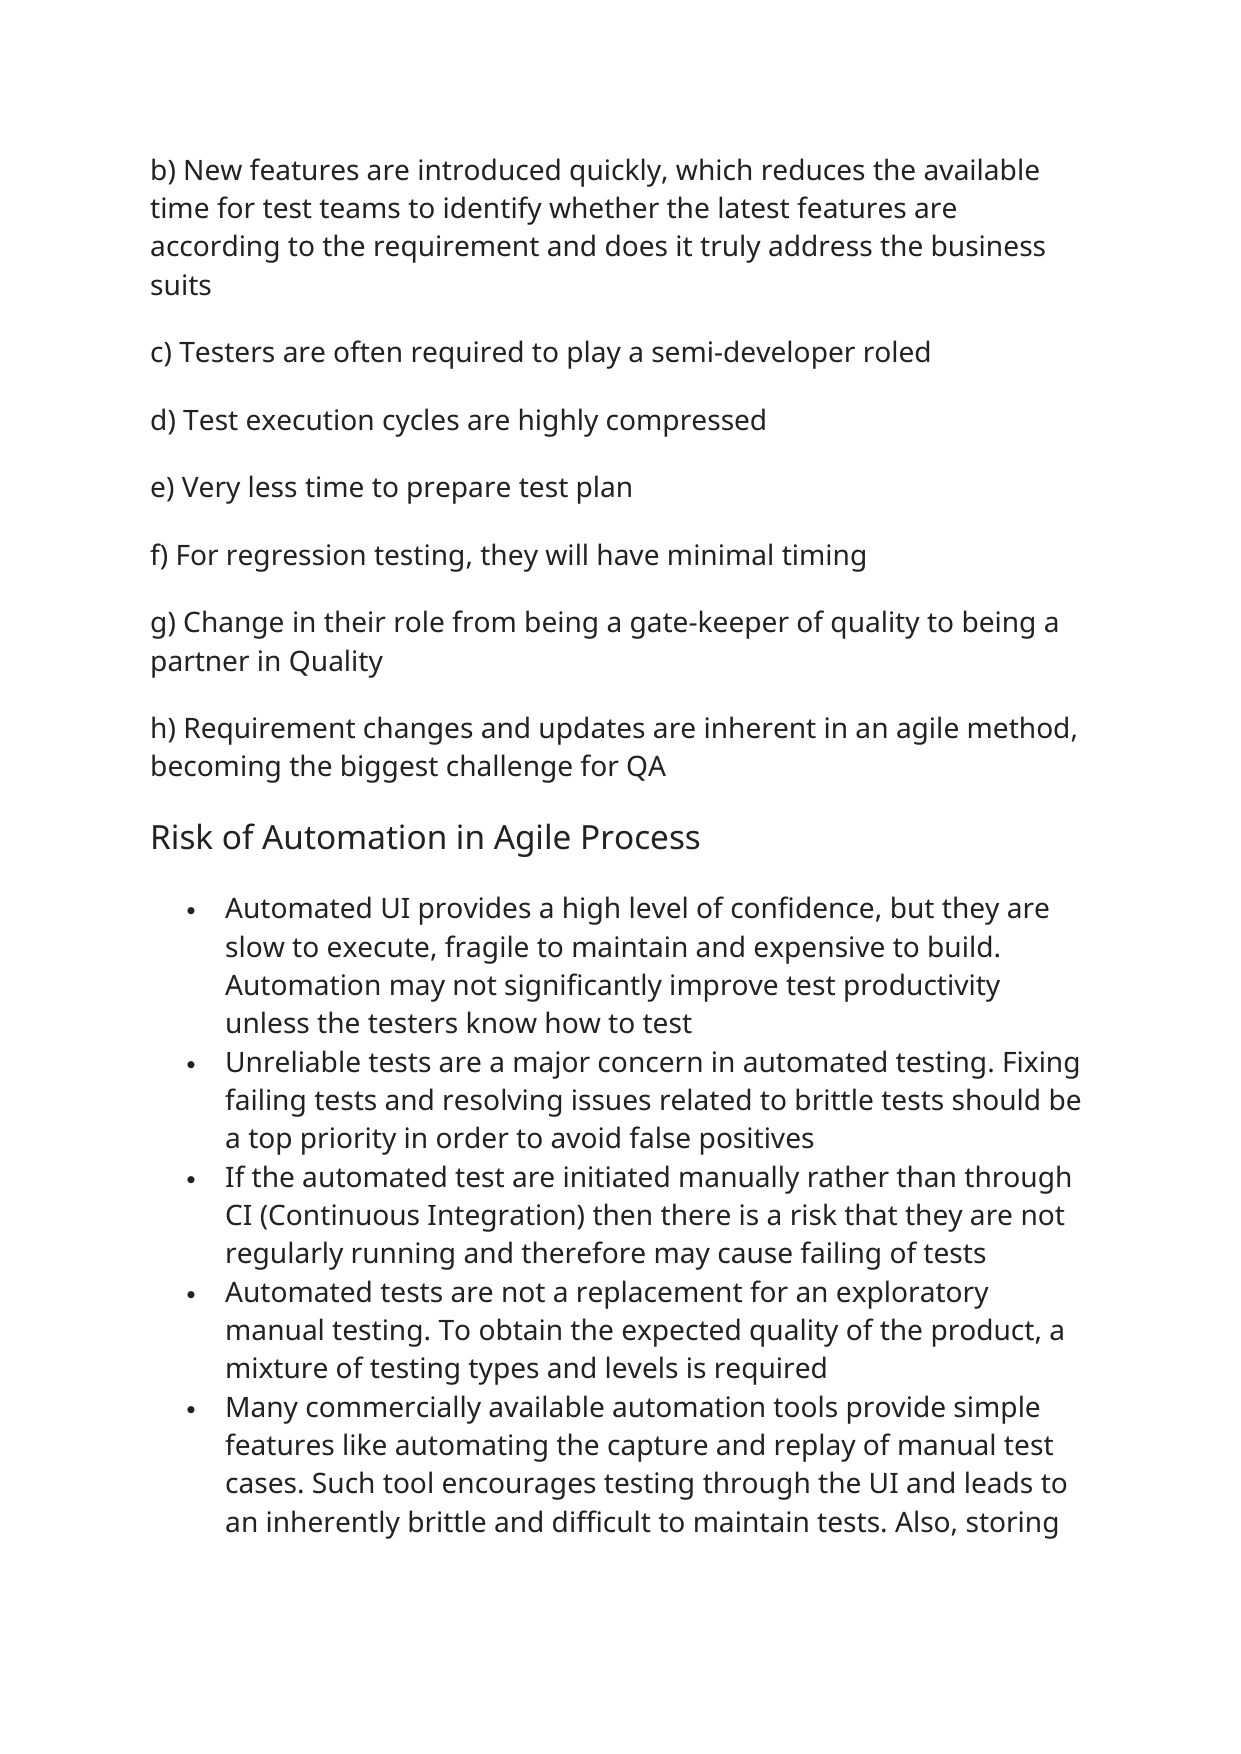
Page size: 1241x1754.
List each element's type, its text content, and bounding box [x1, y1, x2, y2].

list Automated tests are not a replacement for an exploratory manual testing. To obtain the expected quality of the product, a mixture of testing types and levels is required [187, 1272, 1090, 1387]
text f) For regression testing, they will have minimal timing [150, 535, 1090, 573]
list Automated UI provides a high level of confidence, but they are slow to execute, fragile to maintain and expensive to build. Automation may not significantly improve test productivity unless the testers know how to test [187, 889, 1090, 1042]
text c) Testers are often required to play a semi-developer roled [150, 332, 1090, 371]
text b) New features are introduced quickly, which reduces the available time for test teams to identify whether the latest features are according to the requirement and does it truly address the business suits [150, 150, 1090, 303]
text e) Very less time to prepare test plan [150, 467, 1090, 506]
text g) Change in their role from being a gate-keeper of quality to being a partner in Quality [150, 602, 1090, 679]
subtitle Risk of Automation in Agile Process [150, 814, 1090, 859]
text h) Requirement changes and updates are inherent in an agile method, becoming the biggest challenge for QA [150, 708, 1090, 785]
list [187, 1387, 1090, 1540]
text d) Test execution cycles are highly compressed [150, 400, 1090, 438]
list Unreliable tests are a major concern in automated testing. Fixing failing tests and resolving issues related to brittle tests should be a top priority in order to avoid false positives [187, 1042, 1090, 1157]
list If the automated test are initiated manually rather than through CI (Continuous Integration) then there is a risk that they are not regularly running and therefore may cause failing of tests [187, 1157, 1090, 1272]
